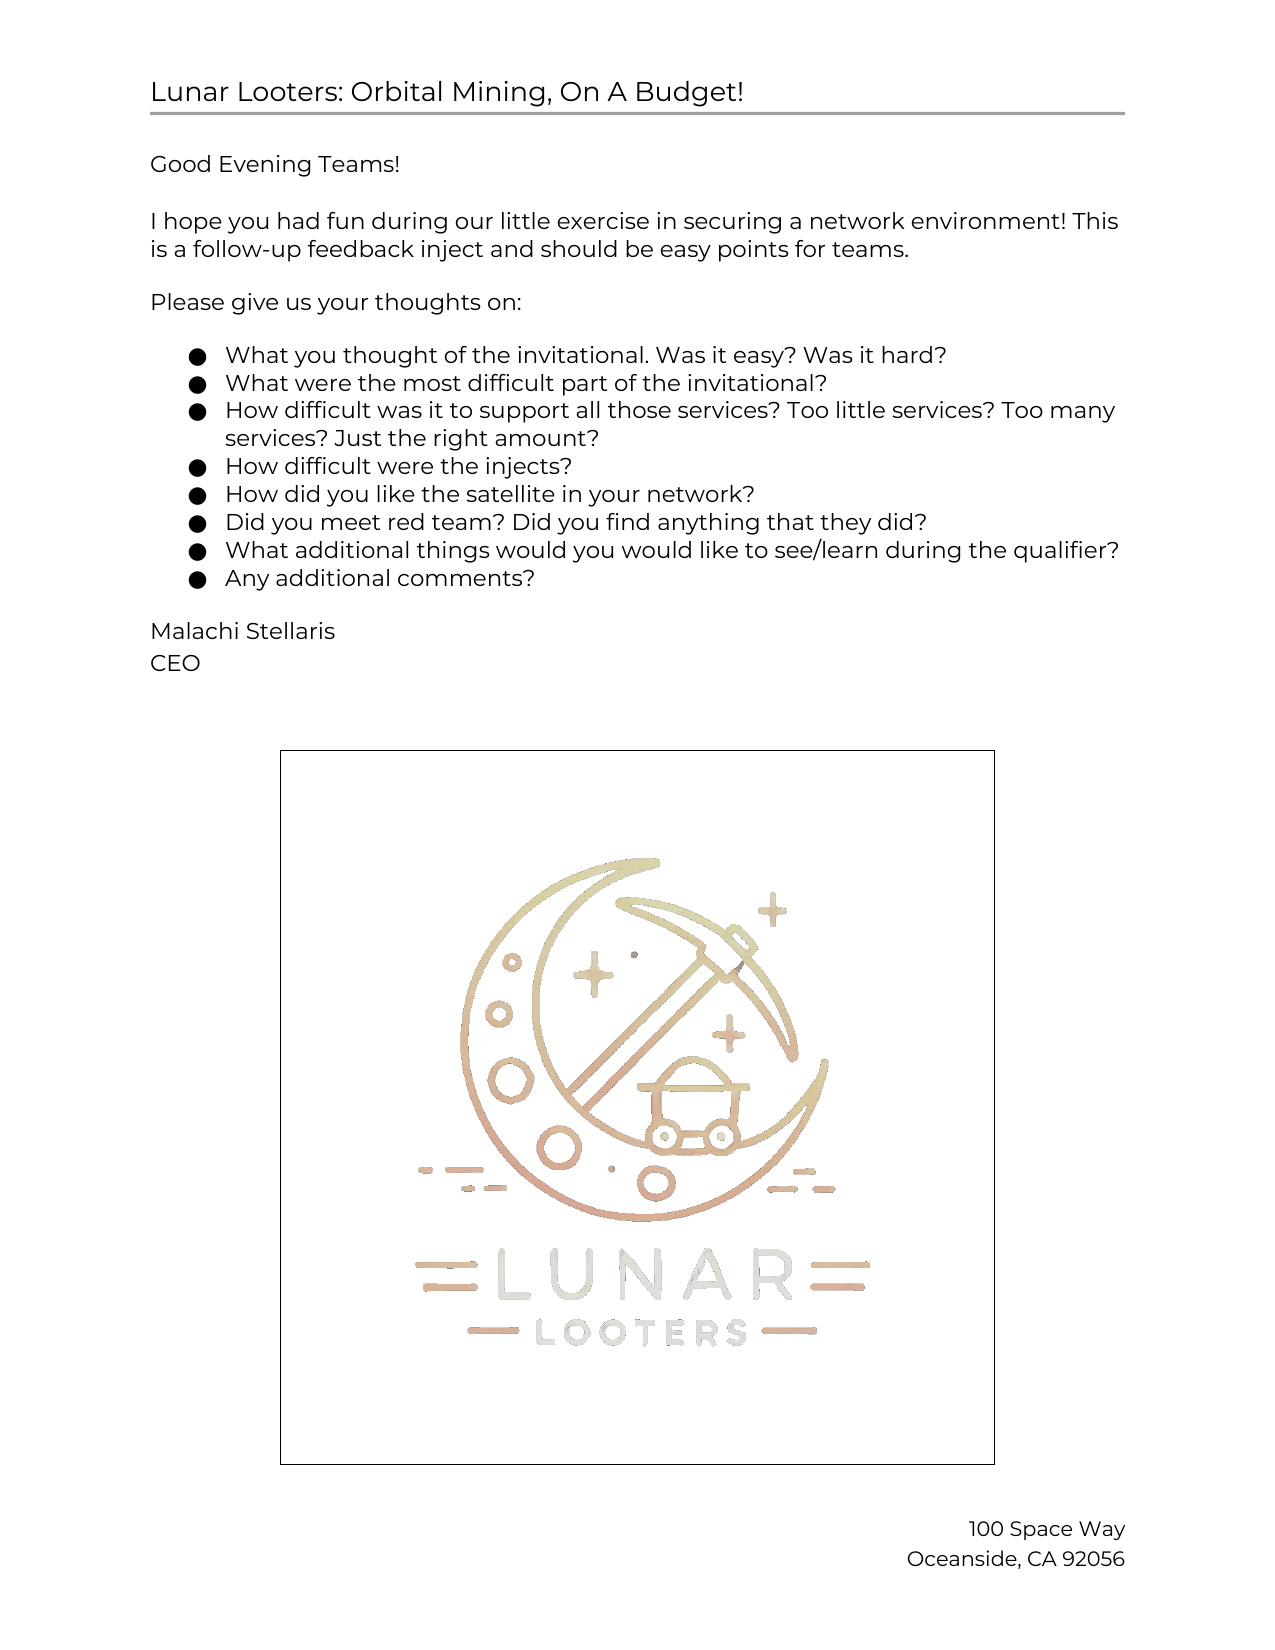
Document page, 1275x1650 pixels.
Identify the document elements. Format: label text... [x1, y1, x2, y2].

list How difficult were the injects? [187, 452, 1125, 480]
list Did you meet red team? Did you find anything that they did? [187, 508, 1125, 536]
text Good Evening Teams! [150, 150, 1125, 178]
text CEO [150, 649, 1125, 677]
list What were the most difficult part of the invitational? [187, 369, 1125, 397]
text I hope you had fun during our little exercise in securing a network environment! This is a follow-up feedback inject and should be easy points for teams. [150, 207, 1125, 263]
list How difficult was it to support all those services? Too little services? Too many services? Just the right amount? [187, 397, 1125, 452]
picture [281, 751, 994, 1464]
text Malachi Stellaris [150, 617, 1125, 645]
list Any additional comments? [187, 564, 1125, 592]
list How did you like the satellite in your network? [187, 480, 1125, 508]
text Please give us your thoughts on: [150, 288, 1125, 316]
list What you thought of the invitational. Was it easy? Was it hard? [187, 341, 1125, 369]
list What additional things would you would like to see/learn during the qualifier? [187, 536, 1125, 564]
